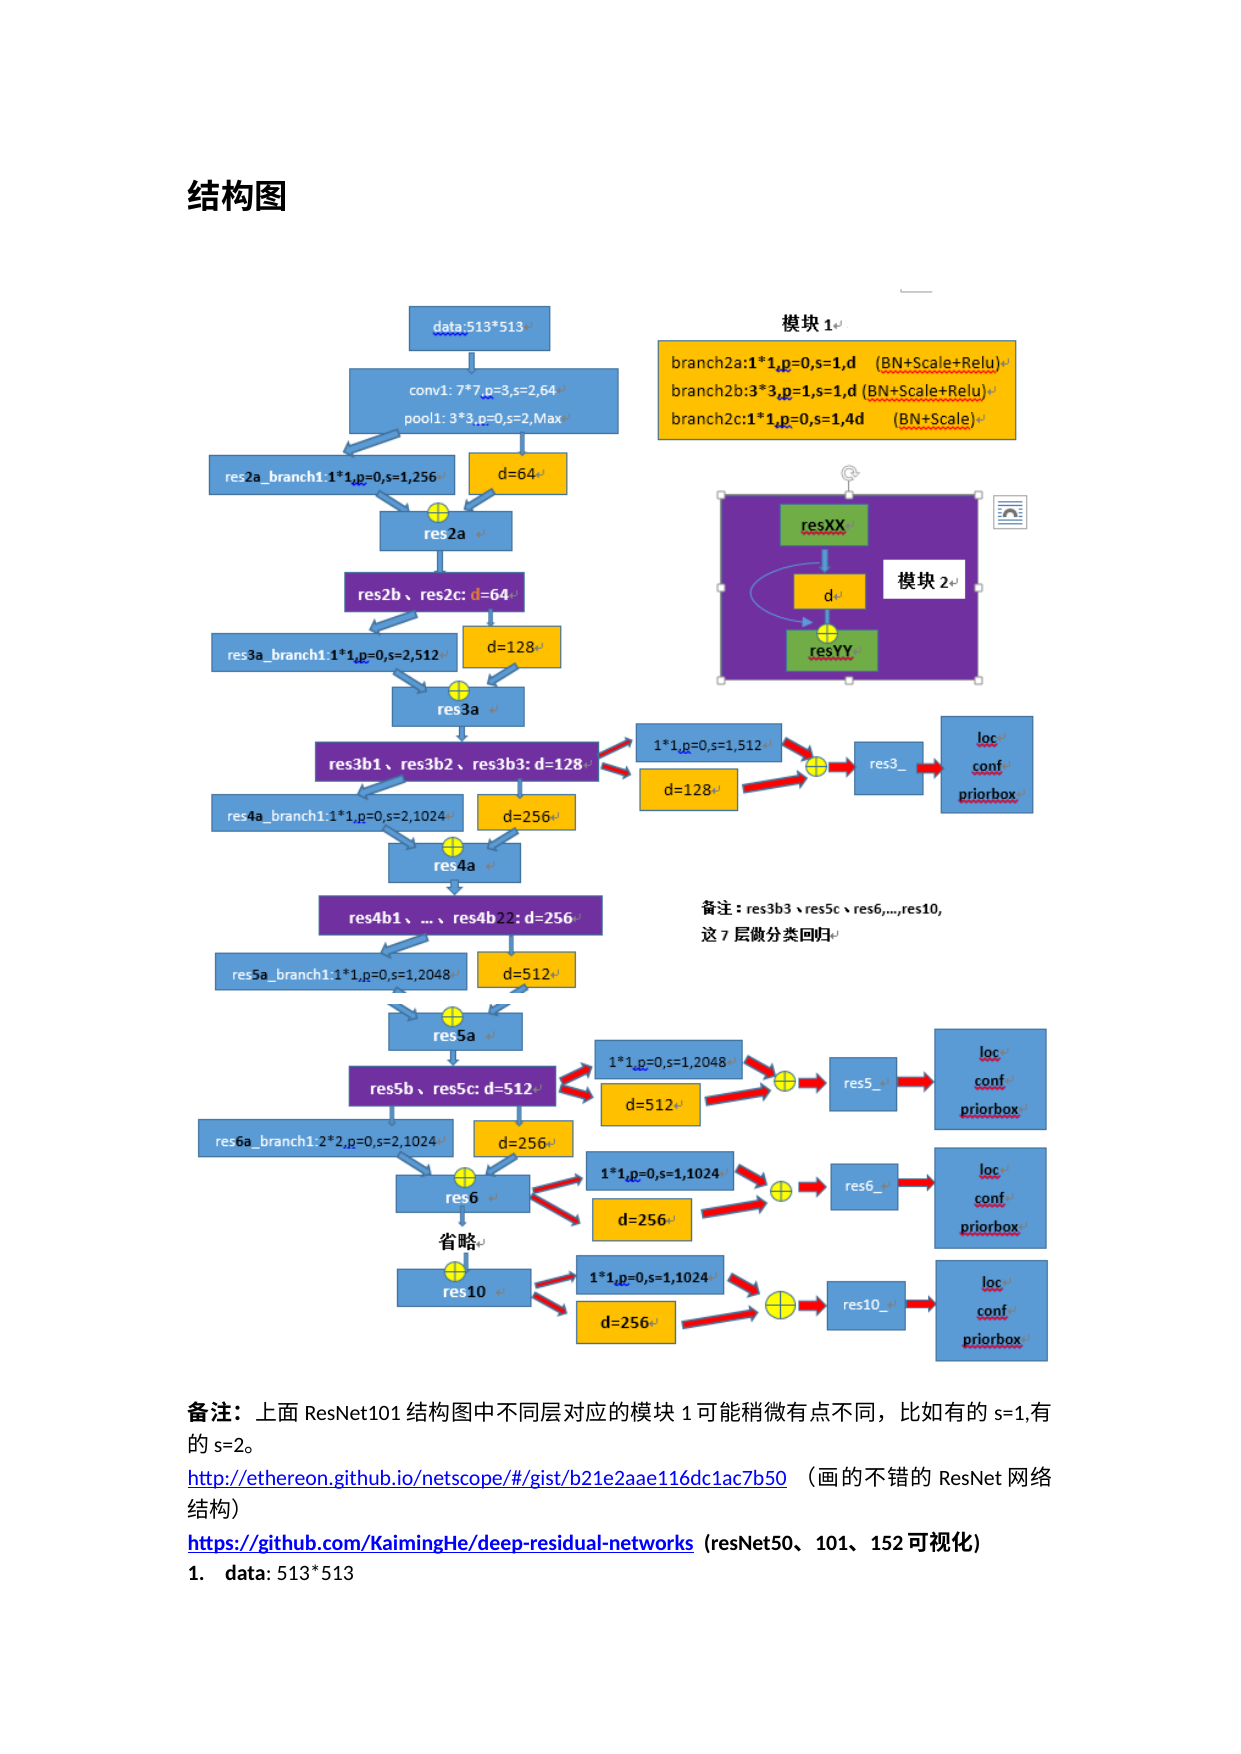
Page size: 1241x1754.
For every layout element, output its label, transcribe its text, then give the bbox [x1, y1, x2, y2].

list data: 513*513 [187, 1557, 1053, 1589]
text https://github.com/KaimingHe/deep-residual-networks (resNet50、101、152可视化) [187, 1524, 1053, 1557]
text http://ethereon.github.io/netscope/#/gist/b21e2aae116dc1ac7b50 （画的不错的ResNet网络结构） [187, 1459, 1053, 1524]
text 备注：上面ResNet101结构图中不同层对应的模块1可能稍微有点不同，比如有的s=1,有的s=2。 [187, 1394, 1053, 1459]
picture [187, 289, 1053, 993]
picture [187, 1004, 1053, 1369]
subtitle 结构图 [187, 162, 1053, 227]
